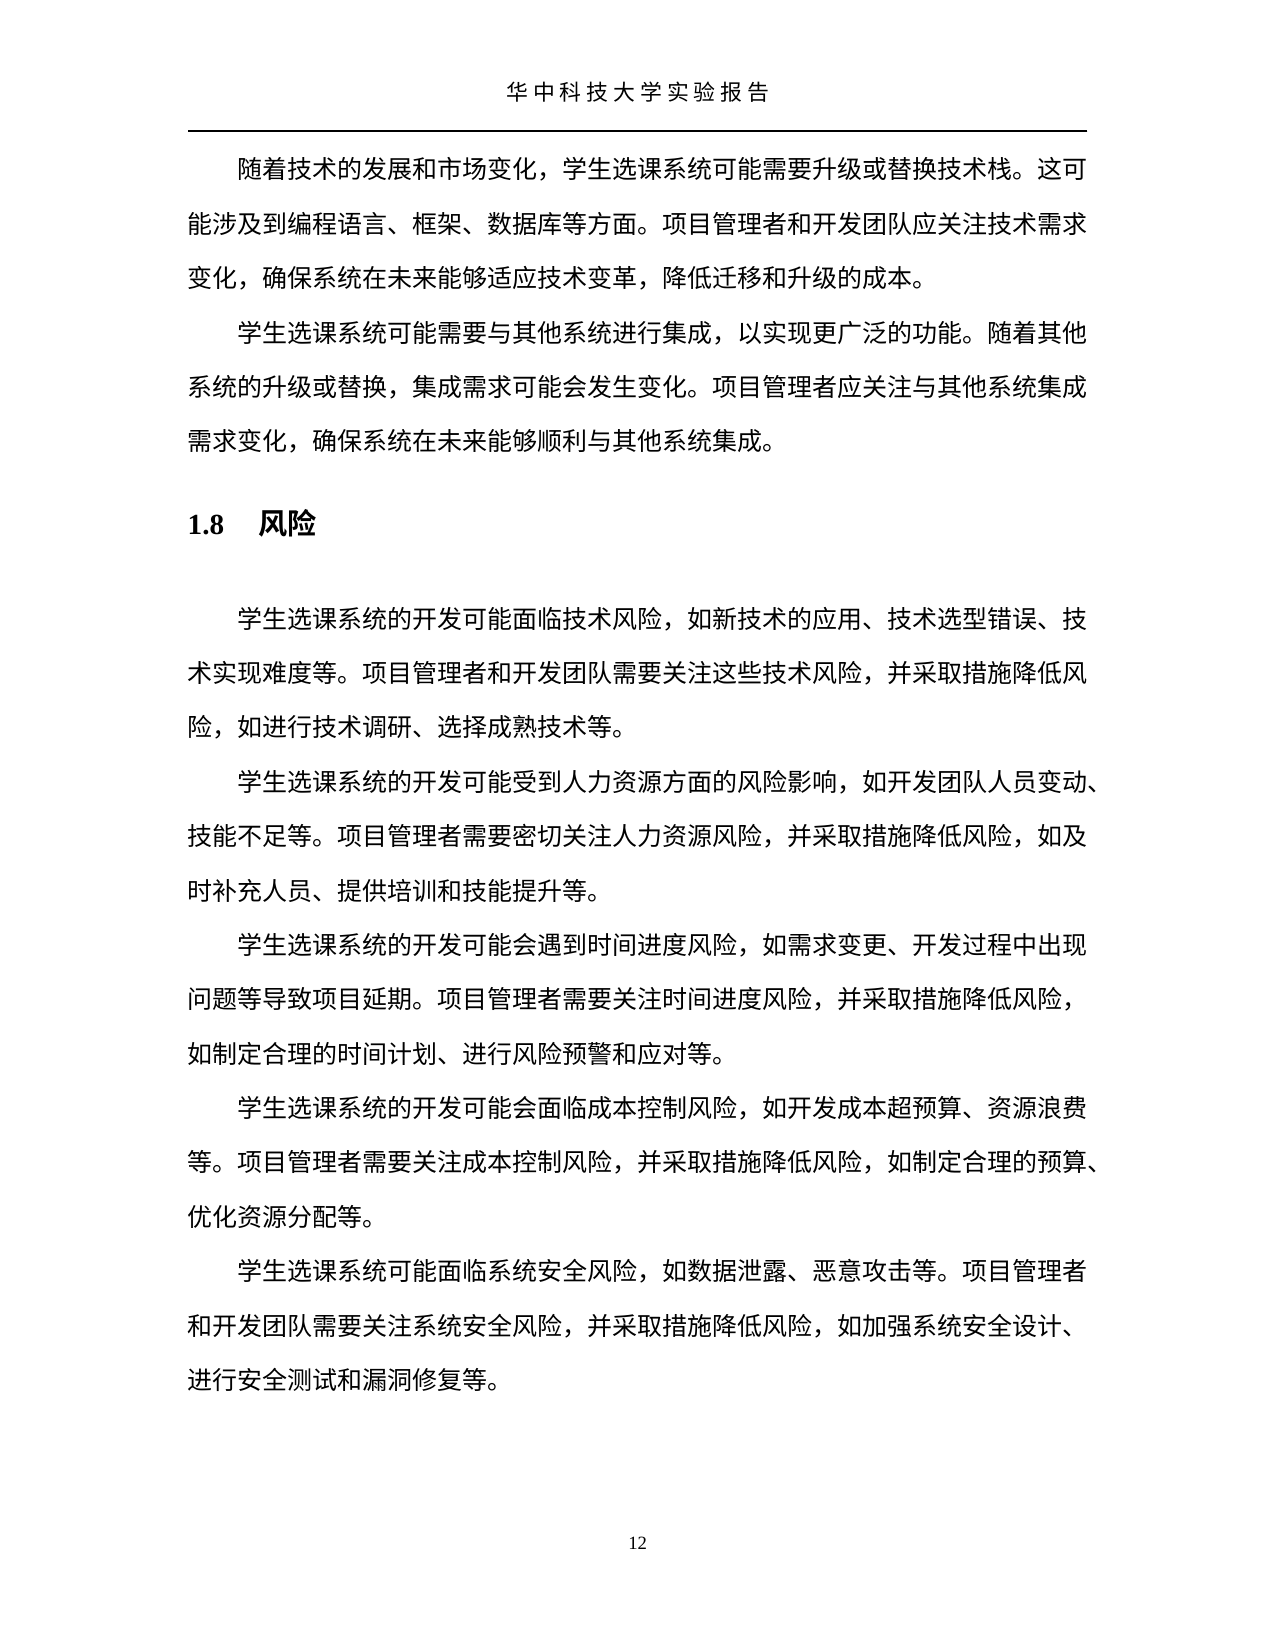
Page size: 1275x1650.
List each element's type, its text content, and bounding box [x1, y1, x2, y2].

subtitle 风险 [187, 503, 1087, 543]
text 学生选课系统可能需要与其他系统进行集成，以实现更广泛的功能。随着其他系统的升级或替换，集成需求可能会发生变化。项目管理者应关注与其他系统集成需求变化，确保系统在未来能够顺利与其他系统集成。 [187, 313, 1087, 458]
text 随着技术的发展和市场变化，学生选课系统可能需要升级或替换技术栈。这可能涉及到编程语言、框架、数据库等方面。项目管理者和开发团队应关注技术需求变化，确保系统在未来能够适应技术变革，降低迁移和升级的成本。 [187, 150, 1087, 295]
text 学生选课系统的开发可能会面临成本控制风险，如开发成本超预算、资源浪费等。项目管理者需要关注成本控制风险，并采取措施降低风险，如制定合理的预算、优化资源分配等。 [187, 1088, 1087, 1233]
text 学生选课系统可能面临系统安全风险，如数据泄露、恶意攻击等。项目管理者和开发团队需要关注系统安全风险，并采取措施降低风险，如加强系统安全设计、进行安全测试和漏洞修复等。 [187, 1252, 1087, 1397]
text 学生选课系统的开发可能受到人力资源方面的风险影响，如开发团队人员变动、技能不足等。项目管理者需要密切关注人力资源风险，并采取措施降低风险，如及时补充人员、提供培训和技能提升等。 [187, 762, 1087, 907]
text 学生选课系统的开发可能面临技术风险，如新技术的应用、技术选型错误、技术实现难度等。项目管理者和开发团队需要关注这些技术风险，并采取措施降低风险，如进行技术调研、选择成熟技术等。 [187, 599, 1087, 744]
text 学生选课系统的开发可能会遇到时间进度风险，如需求变更、开发过程中出现问题等导致项目延期。项目管理者需要关注时间进度风险，并采取措施降低风险，如制定合理的时间计划、进行风险预警和应对等。 [187, 925, 1087, 1070]
